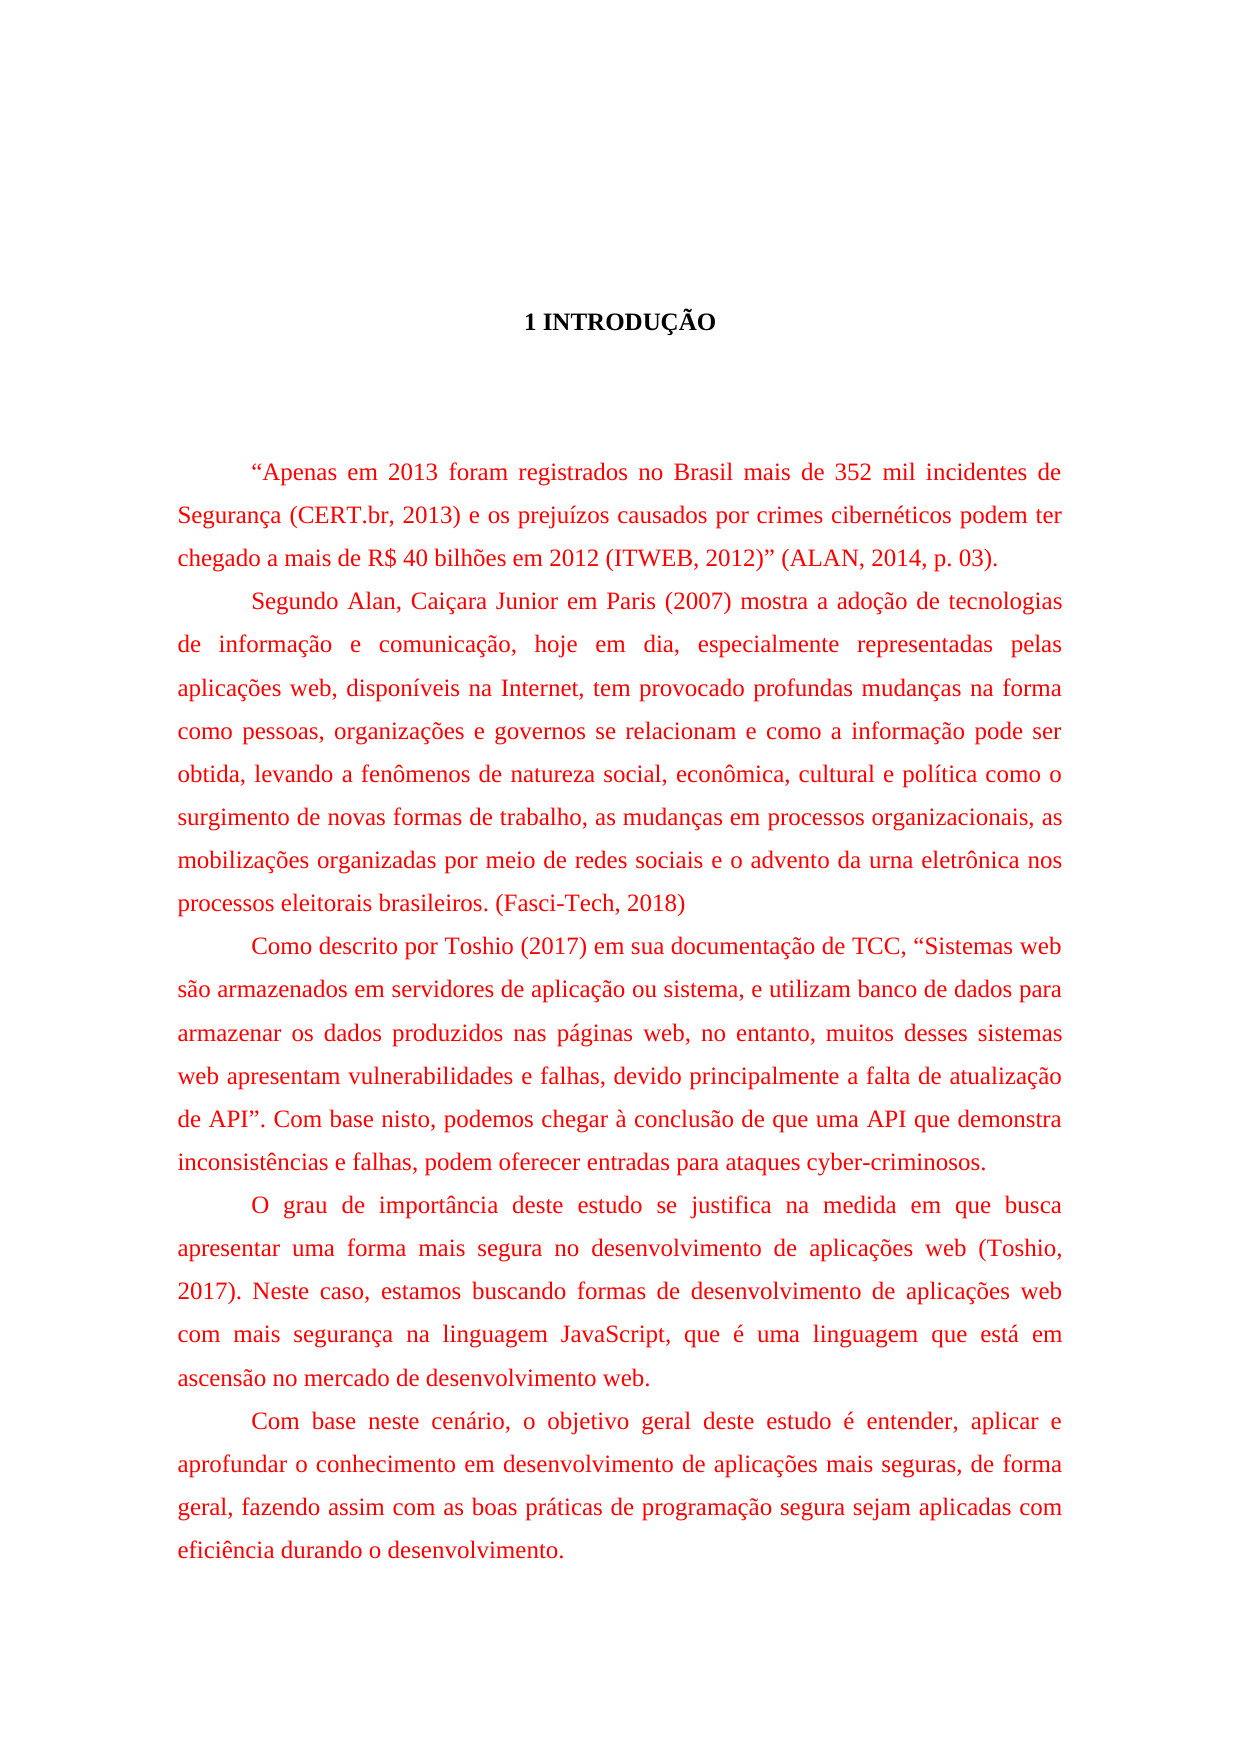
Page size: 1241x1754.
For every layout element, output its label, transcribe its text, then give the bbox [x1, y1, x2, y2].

text Segundo Alan, Caiçara Junior em Paris (2007) mostra a adoção de tecnologias de informação e comunicação, hoje em dia, especialmente representadas pelas aplicações web, disponíveis na Internet, tem provocado profundas mudanças na forma como pessoas, organizações e governos se relacionam e como a informação pode ser obtida, levando a fenômenos de natureza social, econômica, cultural e política como o surgimento de novas formas de trabalho, as mudanças em processos organizacionais, as mobilizações organizadas por meio de redes sociais e o advento da urna eletrônica nos processos eleitorais brasileiros. (Fasci-Tech, 2018) [177, 586, 1063, 917]
text O grau de importância deste estudo se justifica na medida em que busca apresentar uma forma mais segura no desenvolvimento de aplicações web (Toshio, 2017). Neste caso, estamos buscando formas de desenvolvimento de aplicações web com mais segurança na linguagem JavaScript, que é uma linguagem que está em ascensão no mercado de desenvolvimento web. [177, 1190, 1063, 1391]
text Como descrito por Toshio (2017) em sua documentação de TCC, “Sistemas web são armazenados em servidores de aplicação ou sistema, e utilizam banco de dados para armazenar os dados produzidos nas páginas web, no entanto, muitos desses sistemas web apresentam vulnerabilidades e falhas, devido principalmente a falta de atualização de API”. Com base nisto, podemos chegar à conclusão de que uma API que demonstra inconsistências e falhas, podem oferecer entradas para ataques cyber-criminosos. [177, 931, 1063, 1176]
text “Apenas em 2013 foram registrados no Brasil mais de 352 mil incidentes de Segurança (CERT.br, 2013) e os prejuízos causados por crimes cibernéticos podem ter chegado a mais de R$ 40 bilhões em 2012 (ITWEB, 2012)” (ALAN, 2014, p. 03). [177, 457, 1063, 572]
text 1 INTRODUÇÃO [177, 307, 1063, 336]
text Com base neste cenário, o objetivo geral deste estudo é entender, aplicar e aprofundar o conhecimento em desenvolvimento de aplicações mais seguras, de forma geral, fazendo assim com as boas práticas de programação segura sejam aplicadas com eficiência durando o desenvolvimento. [177, 1406, 1063, 1564]
